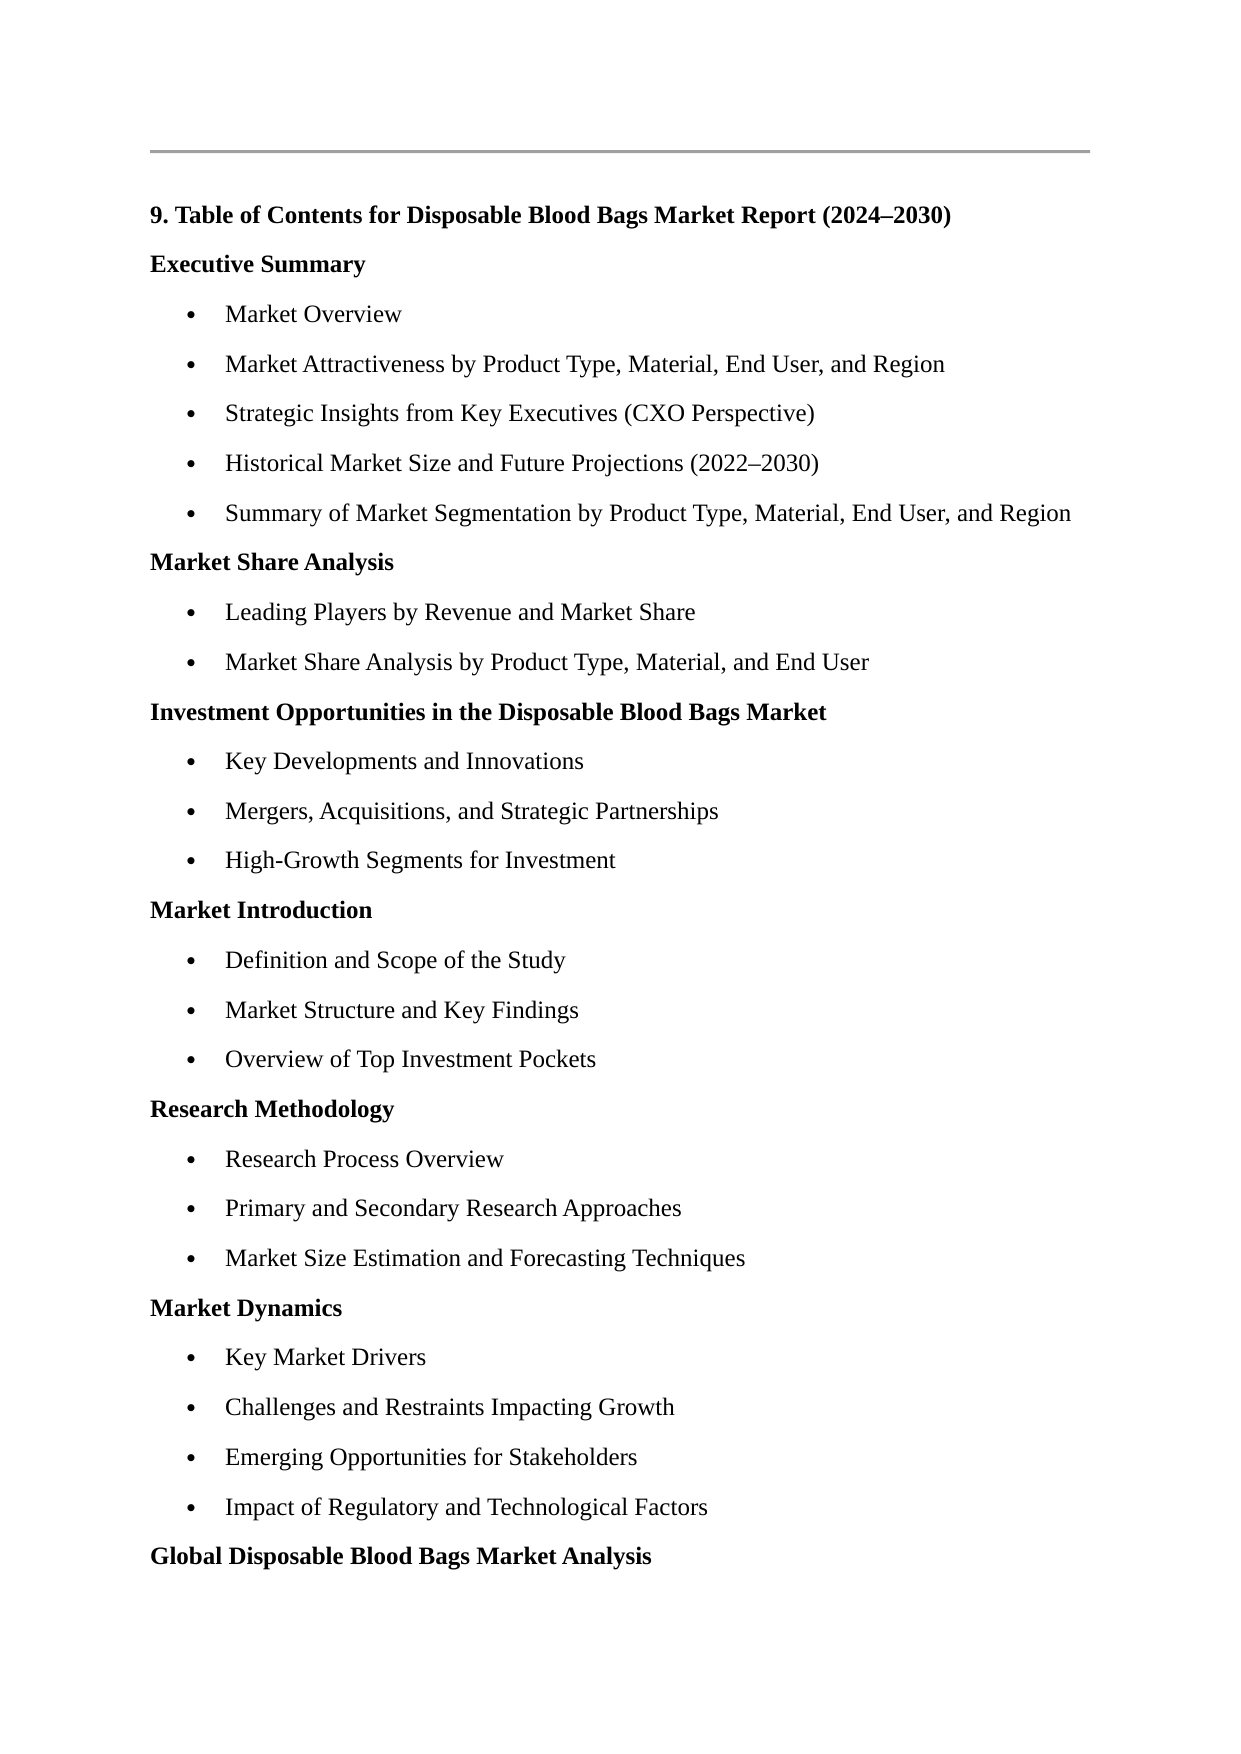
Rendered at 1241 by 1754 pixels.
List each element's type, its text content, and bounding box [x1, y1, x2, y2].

text 9. Table of Contents for Disposable Blood Bags Market Report (2024–2030) [150, 200, 1090, 228]
list Market Share Analysis by Product Type, Material, and End User [187, 647, 1090, 676]
list Mergers, Acquisitions, and Strategic Partnerships [187, 796, 1090, 825]
list Market Attractiveness by Product Type, Material, End User, and Region [187, 349, 1090, 377]
list Key Developments and Innovations [187, 746, 1090, 775]
list Historical Market Size and Future Projections (2022–2030) [187, 448, 1090, 477]
list Strategic Insights from Key Executives (CXO Perspective) [187, 398, 1090, 427]
list Overview of Top Investment Pockets [187, 1044, 1090, 1073]
text Market Introduction [150, 895, 1090, 924]
list Research Process Overview [187, 1144, 1090, 1172]
list Impact of Regulatory and Technological Factors [187, 1492, 1090, 1520]
text Investment Opportunities in the Disposable Blood Bags Market [150, 697, 1090, 725]
list Emerging Opportunities for Stakeholders [187, 1442, 1090, 1471]
list Definition and Scope of the Study [187, 945, 1090, 974]
text Research Methodology [150, 1094, 1090, 1123]
list Market Overview [187, 299, 1090, 328]
list Key Market Drivers [187, 1342, 1090, 1371]
list High-Growth Segments for Investment [187, 846, 1090, 874]
list Leading Players by Revenue and Market Share [187, 597, 1090, 626]
text Market Share Analysis [150, 547, 1090, 576]
list Challenges and Restraints Impacting Growth [187, 1392, 1090, 1421]
list Market Size Estimation and Forecasting Techniques [187, 1243, 1090, 1272]
text Executive Summary [150, 249, 1090, 278]
list Market Structure and Key Findings [187, 995, 1090, 1023]
text Global Disposable Blood Bags Market Analysis [150, 1541, 1090, 1570]
text Market Dynamics [150, 1293, 1090, 1322]
list Primary and Secondary Research Approaches [187, 1193, 1090, 1222]
list Summary of Market Segmentation by Product Type, Material, End User, and Region [187, 498, 1090, 527]
